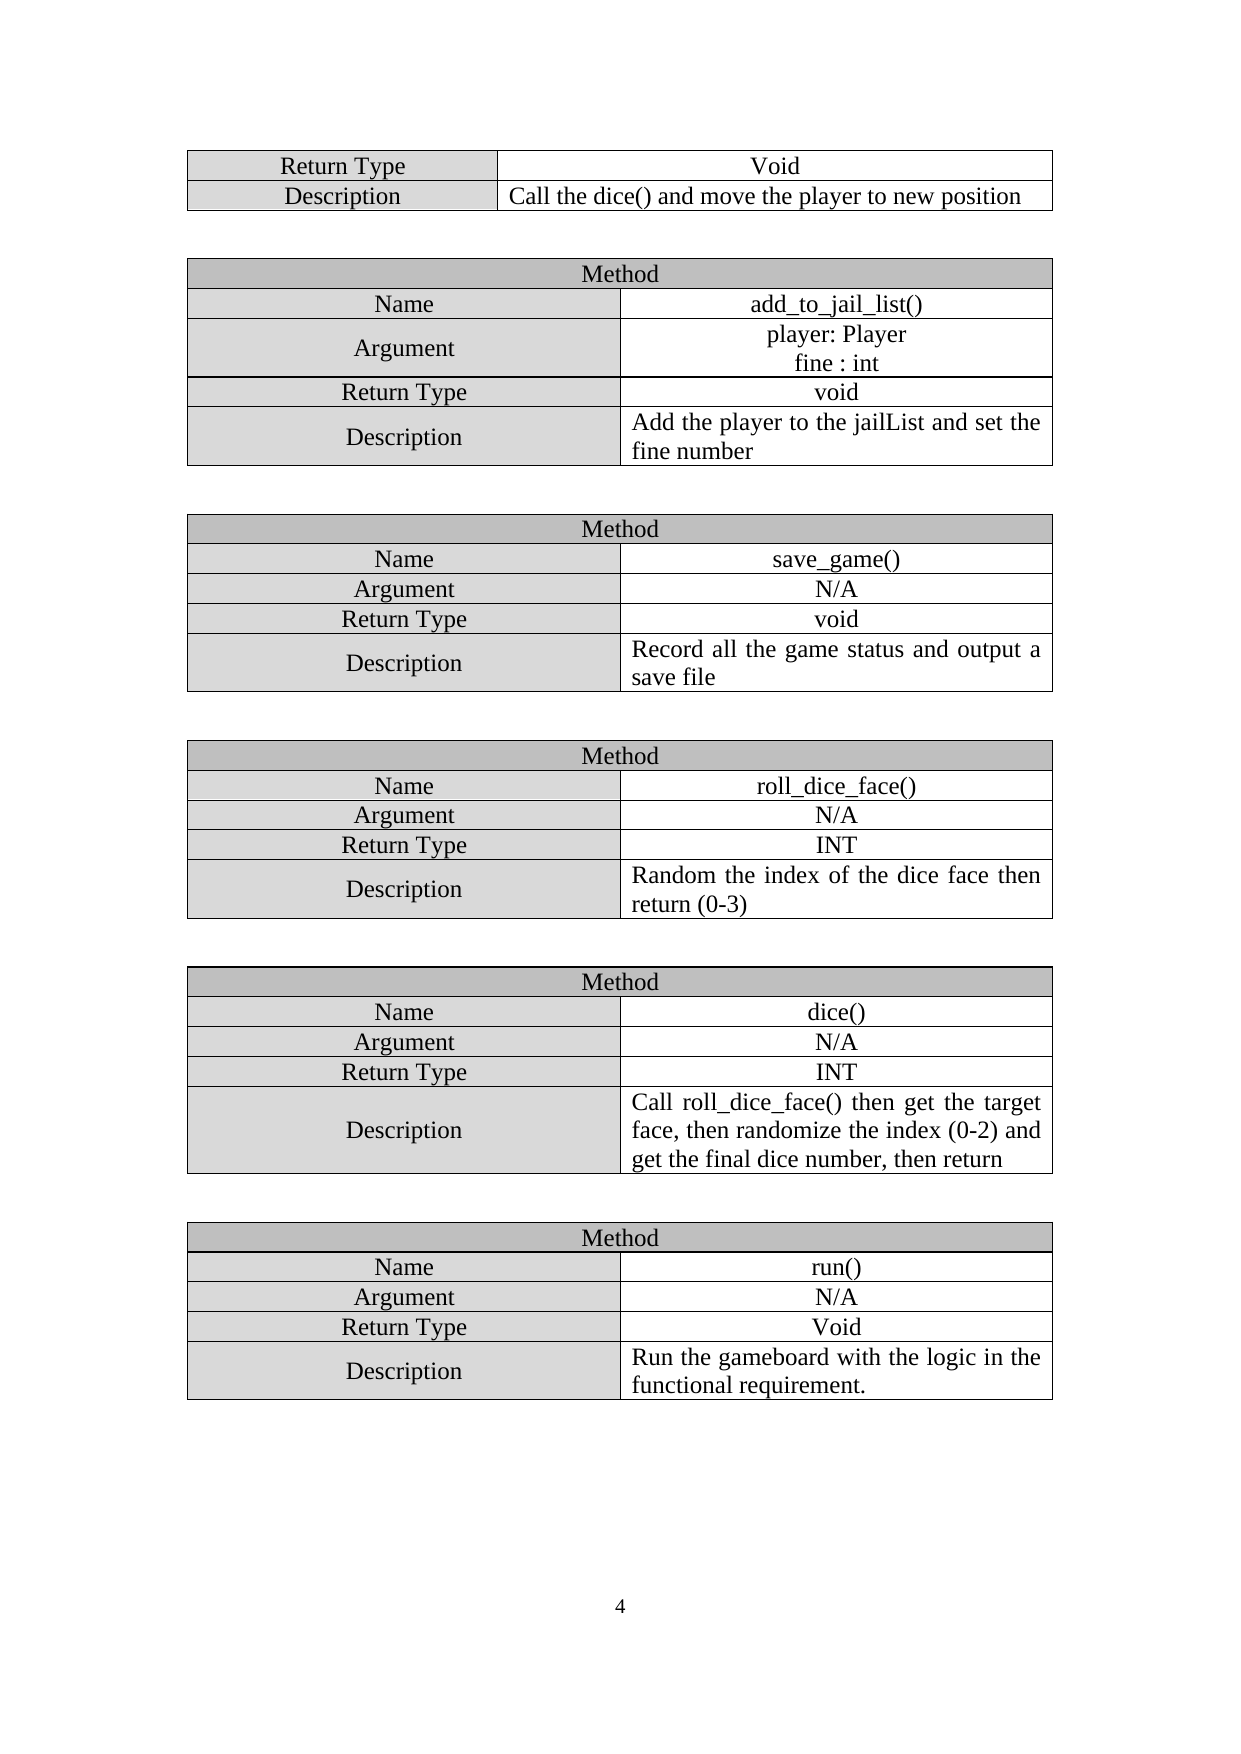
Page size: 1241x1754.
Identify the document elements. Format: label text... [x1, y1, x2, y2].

table_header Method [188, 968, 1052, 996]
table_cell add_to_jail_list() [621, 289, 1052, 318]
table_cell Record all the game status and output a save file [621, 634, 1052, 691]
table_header Method [188, 741, 1052, 770]
table_cell Name [188, 289, 620, 318]
table_cell Description [188, 860, 620, 918]
table_cell Argument [188, 1282, 620, 1311]
table_cell Return Type [188, 830, 620, 859]
table_header Method [188, 515, 1052, 543]
table_cell N/A [621, 1027, 1052, 1056]
table_cell Random the index of the dice face then return (0-3) [621, 860, 1052, 918]
table_cell Description [188, 1087, 620, 1173]
table_cell Return Type [188, 378, 620, 406]
table_header Method [188, 259, 1052, 288]
table_header Method [188, 1223, 1052, 1251]
table_cell Return Type [188, 604, 620, 633]
table_cell Description [188, 181, 497, 209]
table_cell Name [188, 771, 620, 799]
table_cell Argument [188, 319, 620, 376]
table_cell player: Player fine : int [621, 319, 1052, 376]
table_cell Description [188, 407, 620, 465]
table_cell dice() [621, 997, 1052, 1026]
table_cell Call the dice() and move the player to new position [498, 181, 1052, 209]
table_cell Argument [188, 574, 620, 603]
table_cell Void [621, 1312, 1052, 1341]
table_cell Add the player to the jailList and set the fine number [621, 407, 1052, 465]
table_cell save_game() [621, 544, 1052, 573]
table_cell Name [188, 997, 620, 1026]
table_cell Call roll_dice_face() then get the target face, then randomize the index (0-2) and get the final dice number, then return [621, 1087, 1052, 1173]
table_cell Description [188, 1342, 620, 1399]
table_cell INT [621, 830, 1052, 859]
table_cell N/A [621, 801, 1052, 829]
table_cell Run the gameboard with the logic in the functional requirement. [621, 1342, 1052, 1399]
table_cell INT [621, 1057, 1052, 1086]
table_cell Return Type [188, 151, 497, 180]
table_cell Name [188, 544, 620, 573]
table_cell Return Type [188, 1312, 620, 1341]
table_cell Argument [188, 1027, 620, 1056]
table_cell N/A [621, 574, 1052, 603]
table_cell run() [621, 1253, 1052, 1281]
table_cell Return Type [188, 1057, 620, 1086]
table_cell Argument [188, 801, 620, 829]
table_cell void [621, 604, 1052, 633]
table_cell Name [188, 1253, 620, 1281]
table_cell roll_dice_face() [621, 771, 1052, 799]
table_cell void [621, 378, 1052, 406]
table_cell Void [498, 151, 1052, 180]
table_cell Description [188, 634, 620, 691]
table_cell N/A [621, 1282, 1052, 1311]
